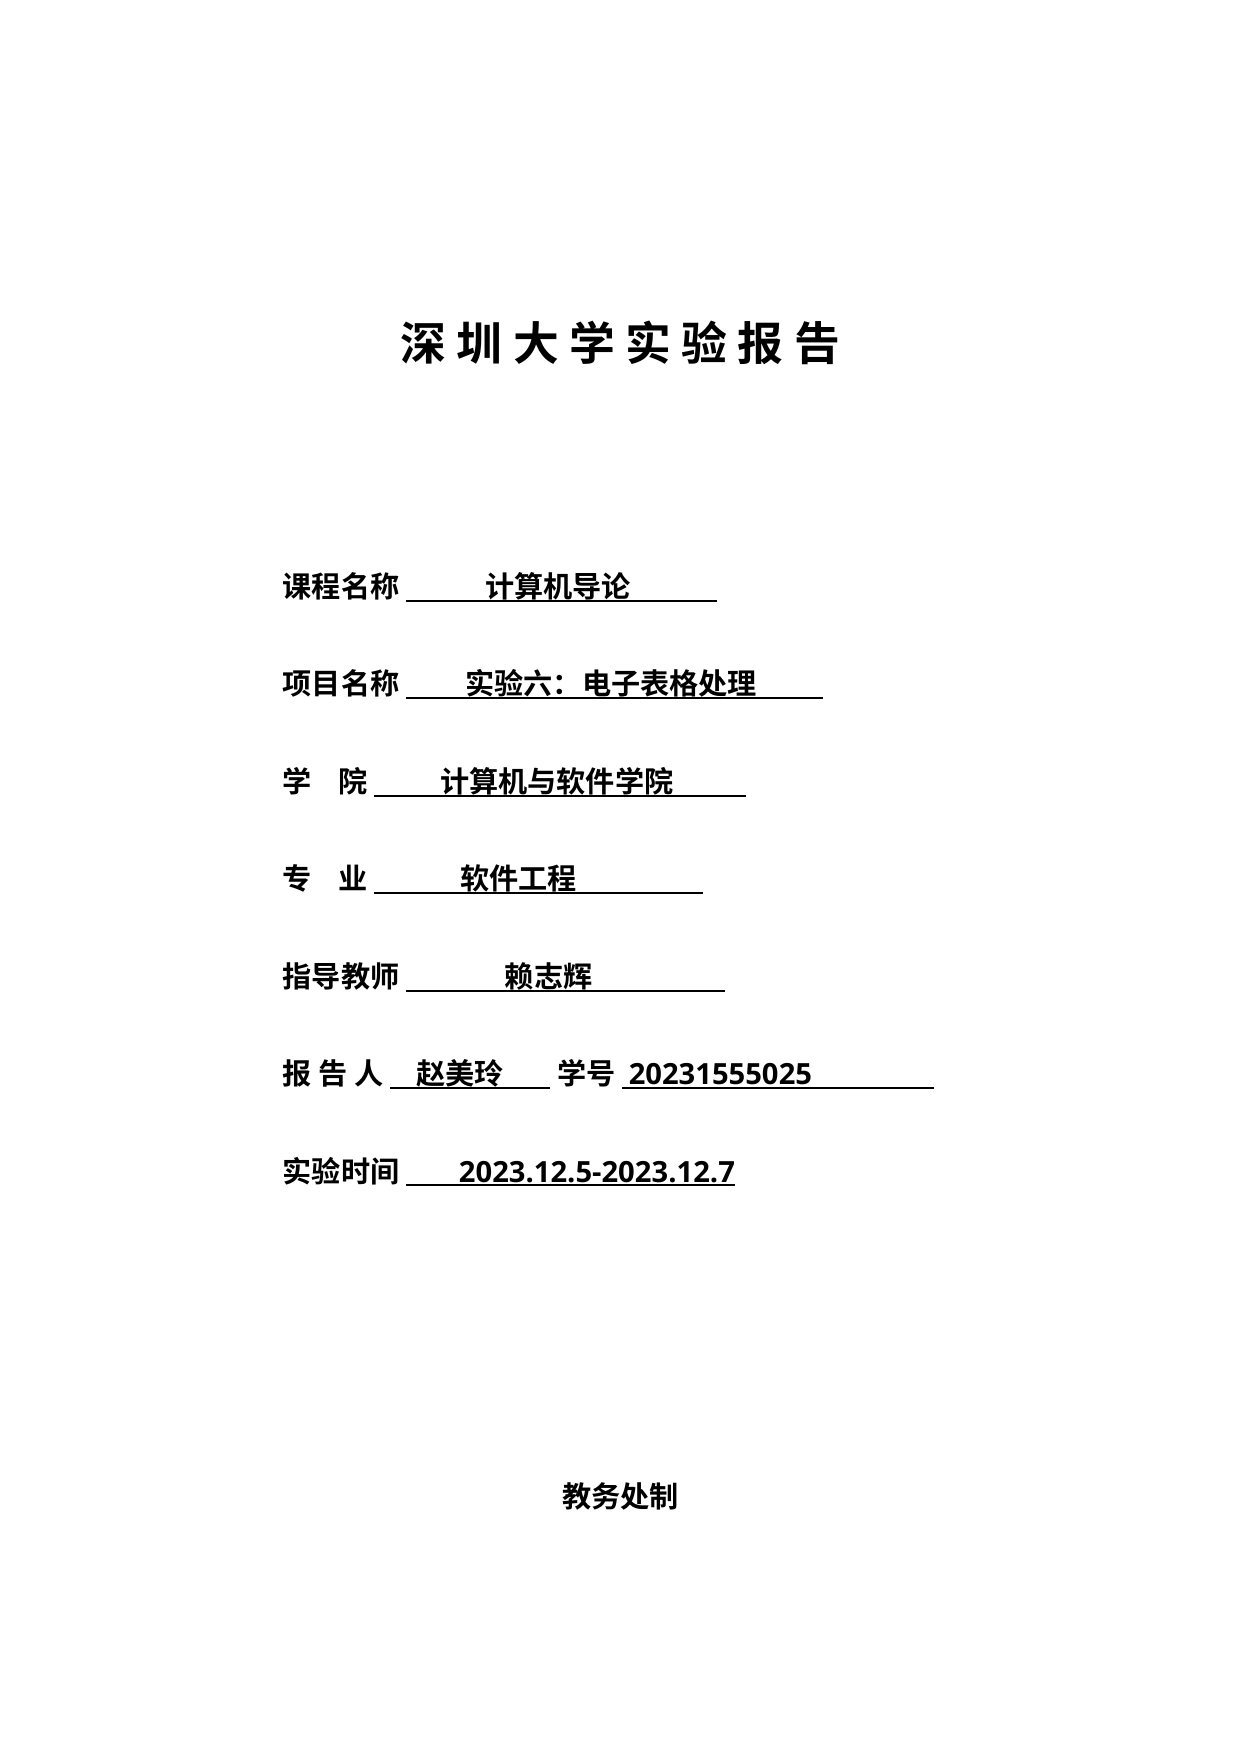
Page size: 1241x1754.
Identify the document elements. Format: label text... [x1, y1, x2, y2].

table_header 课程名称 计算机导论 项目名称 实验六：电子表格处理 学 院 计算机与软件学院 专 业 软件工程 指导教师 赖志辉 报 告 人 赵美玲 学号 20231555025 实验时间 2023.12.5-2023.12.7 [271, 520, 969, 1332]
text 教务处制 [187, 1462, 1053, 1527]
text 深 圳 大 学 实 验 报 告 [187, 292, 1053, 389]
